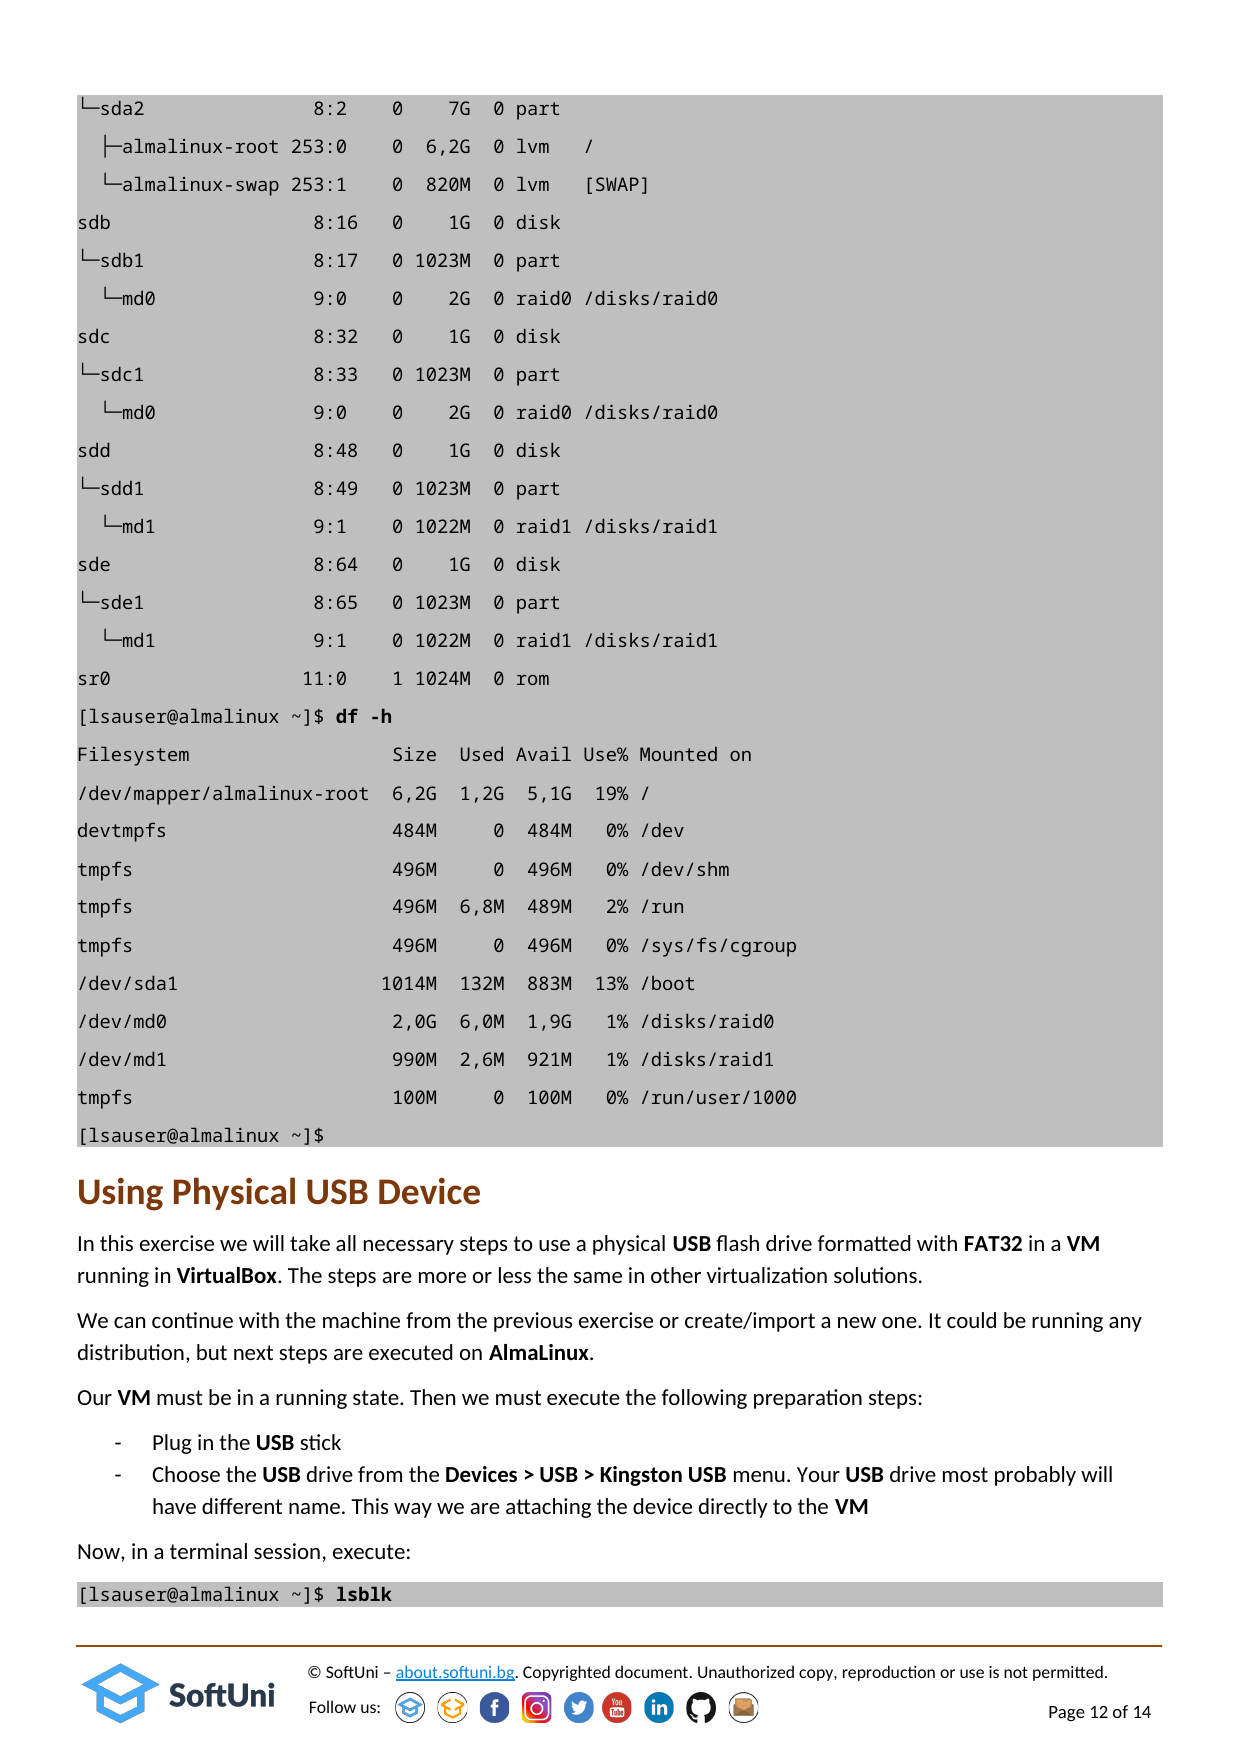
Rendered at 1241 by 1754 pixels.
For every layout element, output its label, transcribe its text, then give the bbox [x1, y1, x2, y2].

text /dev/mapper/almalinux-root 6,2G 1,2G 5,1G 19% / [77, 780, 1163, 805]
text └─md0 9:0 0 2G 0 raid0 /disks/raid0 [77, 286, 1163, 311]
text └─md1 9:1 0 1022M 0 raid1 /disks/raid1 [77, 514, 1163, 539]
text └─sde1 8:65 0 1023M 0 part [77, 590, 1163, 615]
text └─almalinux-swap 253:1 0 820M 0 lvm [SWAP] [77, 171, 1163, 197]
text └─sdb1 8:17 0 1023M 0 part [77, 247, 1163, 273]
text /dev/md0 2,0G 6,0M 1,9G 1% /disks/raid0 [77, 1008, 1163, 1033]
list Plug in the USB stick [114, 1428, 1163, 1456]
picture [75, 1658, 281, 1729]
picture [522, 1692, 552, 1723]
picture [644, 1714, 653, 1723]
text sdb 8:16 0 1G 0 disk [77, 209, 1163, 235]
picture [395, 1692, 425, 1723]
text tmpfs 496M 6,8M 489M 2% /run [77, 894, 1163, 919]
text /dev/sda1 1014M 132M 883M 13% /boot [77, 970, 1163, 995]
text └─sda2 8:2 0 7G 0 part [77, 95, 1163, 121]
list Choose the USB drive from the Devices > USB > Kingston USB menu. Your USB drive most probably will have different name. This way we are attaching the device directly to the VM [114, 1460, 1163, 1520]
text tmpfs 496M 0 496M 0% /dev/shm [77, 856, 1163, 881]
picture [437, 1692, 468, 1723]
text [lsauser@almalinux ~]$ df -h [77, 704, 1163, 729]
picture [479, 1692, 510, 1723]
subtitle Using Physical USB Device [77, 1168, 1163, 1214]
picture [564, 1692, 594, 1723]
picture [644, 1692, 653, 1701]
text tmpfs 496M 0 496M 0% /sys/fs/cgroup [77, 932, 1163, 957]
text [lsauser@almalinux ~]$ [77, 1122, 1163, 1147]
text sr0 11:0 1 1024M 0 rom [77, 666, 1163, 691]
text sdc 8:32 0 1G 0 disk [77, 323, 1163, 349]
text /dev/md1 990M 2,6M 921M 1% /disks/raid1 [77, 1046, 1163, 1071]
picture [686, 1692, 716, 1723]
text └─sdc1 8:33 0 1023M 0 part [77, 362, 1163, 387]
picture [602, 1692, 632, 1723]
picture [665, 1714, 674, 1723]
text sdd 8:48 0 1G 0 disk [77, 438, 1163, 463]
text devtmpfs 484M 0 484M 0% /dev [77, 818, 1163, 843]
picture [658, 1705, 667, 1714]
text └─md0 9:0 0 2G 0 raid0 /disks/raid0 [77, 399, 1163, 425]
text We can continue with the machine from the previous exercise or create/import a new one. It could be running any distribution, but next steps are executed on AlmaLinux. [77, 1306, 1163, 1366]
picture [665, 1692, 674, 1701]
text └─md1 9:1 0 1022M 0 raid1 /disks/raid1 [77, 628, 1163, 653]
text └─sdd1 8:49 0 1023M 0 part [77, 476, 1163, 501]
text ├─almalinux-root 253:0 0 6,2G 0 lvm / [77, 133, 1163, 159]
text Filesystem Size Used Avail Use% Mounted on [77, 742, 1163, 767]
picture [728, 1692, 759, 1723]
text tmpfs 100M 0 100M 0% /run/user/1000 [77, 1084, 1163, 1109]
text In this exercise we will take all necessary steps to use a physical USB flash drive formatted with FAT32 in a VM running in VirtualBox. The steps are more or less the same in other virtualization solutions. [77, 1229, 1163, 1289]
text sde 8:64 0 1G 0 disk [77, 552, 1163, 577]
text Now, in a terminal session, execute: [77, 1537, 1163, 1565]
text [lsauser@almalinux ~]$ lsblk [77, 1582, 1163, 1607]
text Our VM must be in a running state. Then we must execute the following preparation steps: [77, 1383, 1163, 1411]
